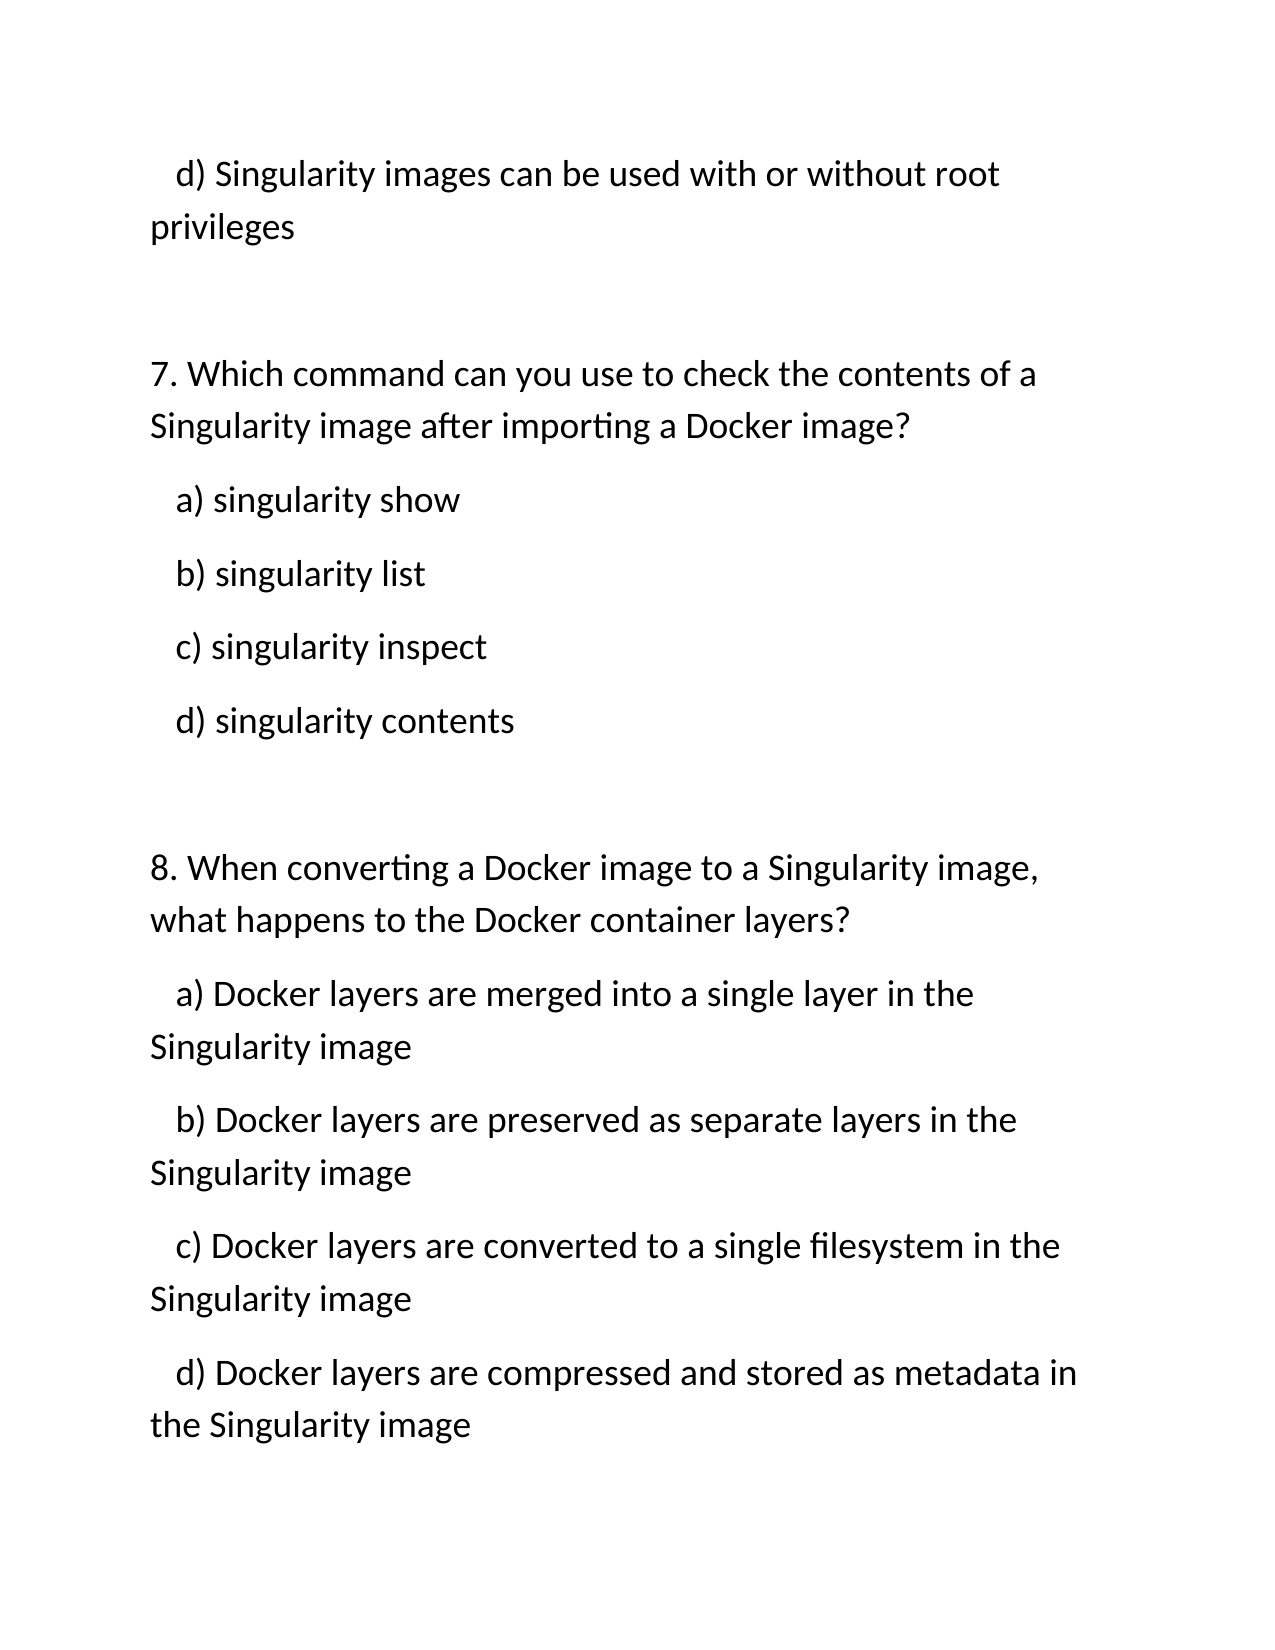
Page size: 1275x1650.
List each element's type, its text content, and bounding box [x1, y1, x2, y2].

text c) singularity inspect [150, 623, 1125, 669]
text d) Singularity images can be used with or without root privileges [150, 150, 1125, 248]
text b) Docker layers are preserved as separate layers in the Singularity image [150, 1096, 1125, 1195]
text a) Docker layers are merged into a single layer in the Singularity image [150, 970, 1125, 1068]
text c) Docker layers are converted to a single filesystem in the Singularity image [150, 1222, 1125, 1321]
text a) singularity show [150, 476, 1125, 522]
text 8. When converting a Docker image to a Singularity image, what happens to the Docker container layers? [150, 844, 1125, 942]
text 7. Which command can you use to check the contents of a Singularity image after importing a Docker image? [150, 350, 1125, 448]
text b) singularity list [150, 549, 1125, 595]
text d) Docker layers are compressed and stored as metadata in the Singularity image [150, 1349, 1125, 1447]
text d) singularity contents [150, 697, 1125, 742]
